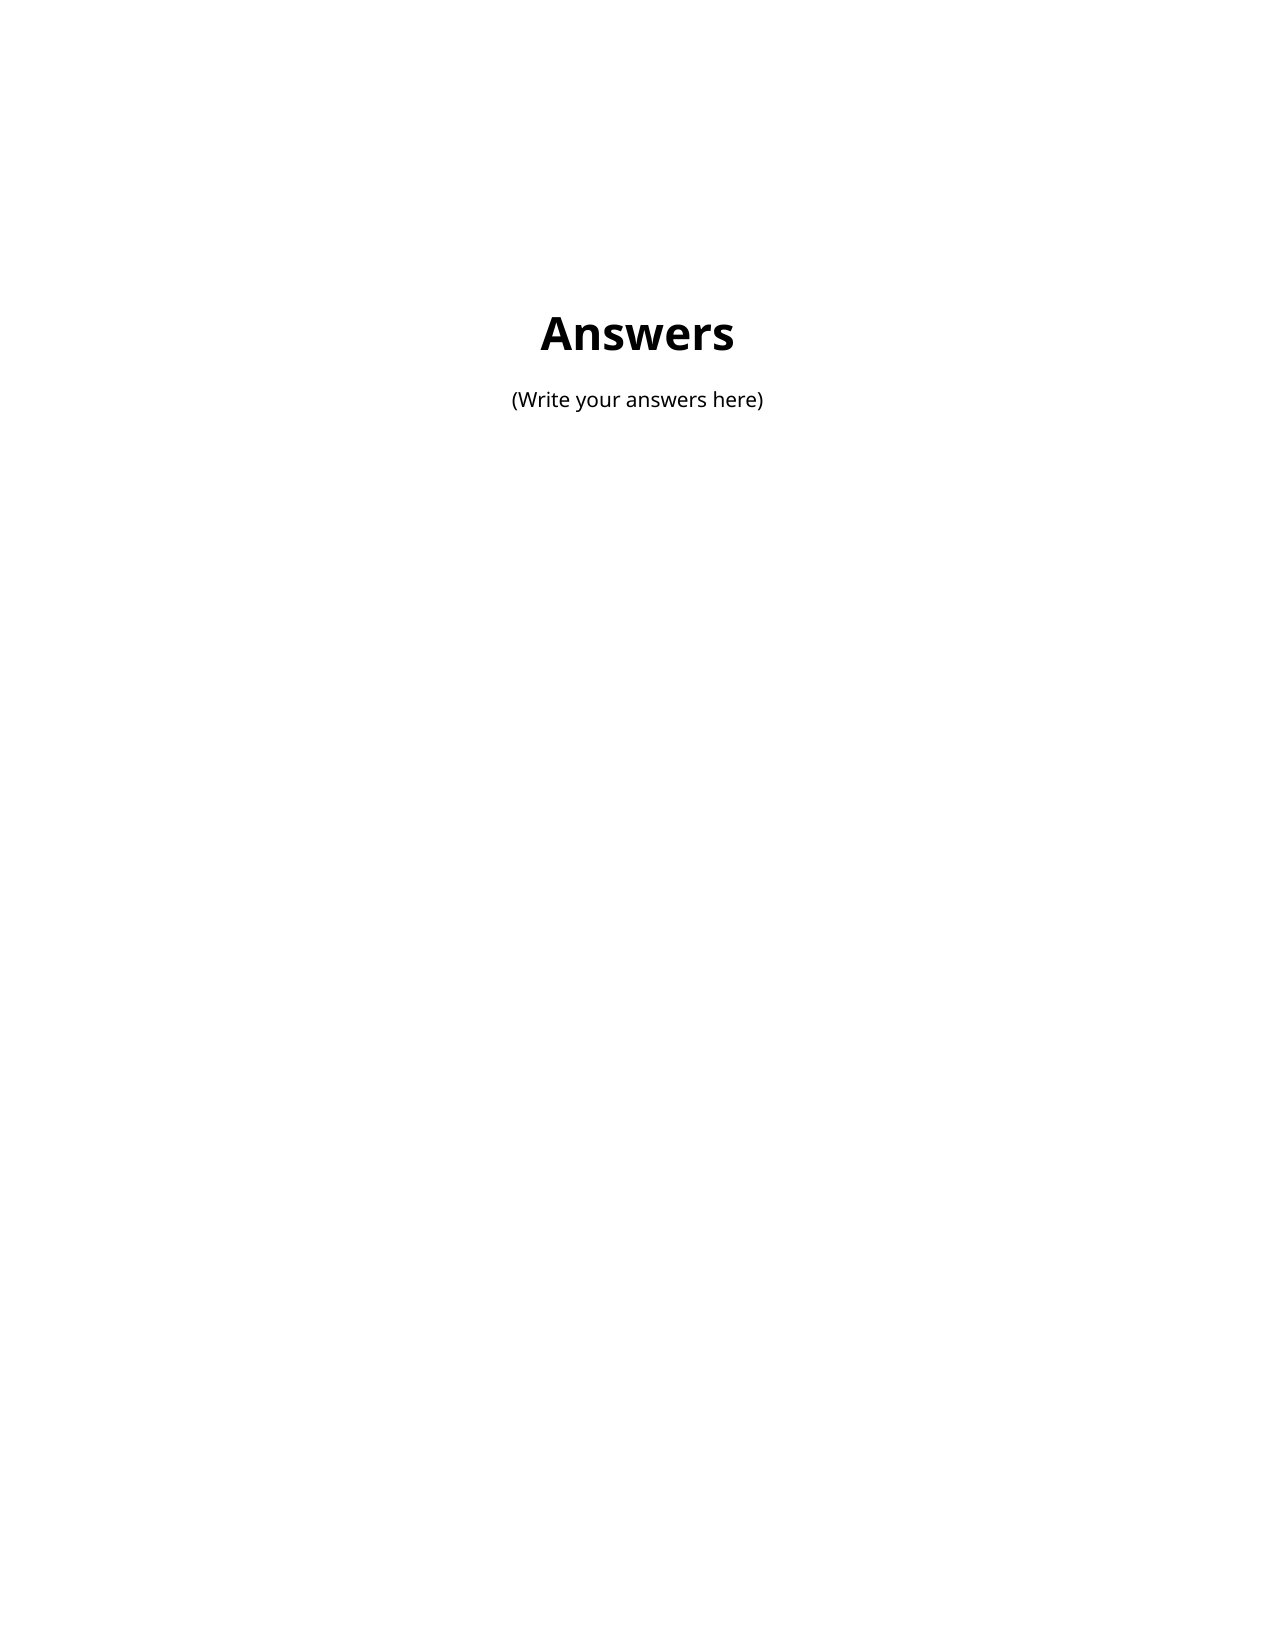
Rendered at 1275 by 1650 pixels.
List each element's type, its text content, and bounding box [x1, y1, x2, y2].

text Answers [150, 301, 1125, 364]
text (Write your answers here) [150, 385, 1125, 414]
